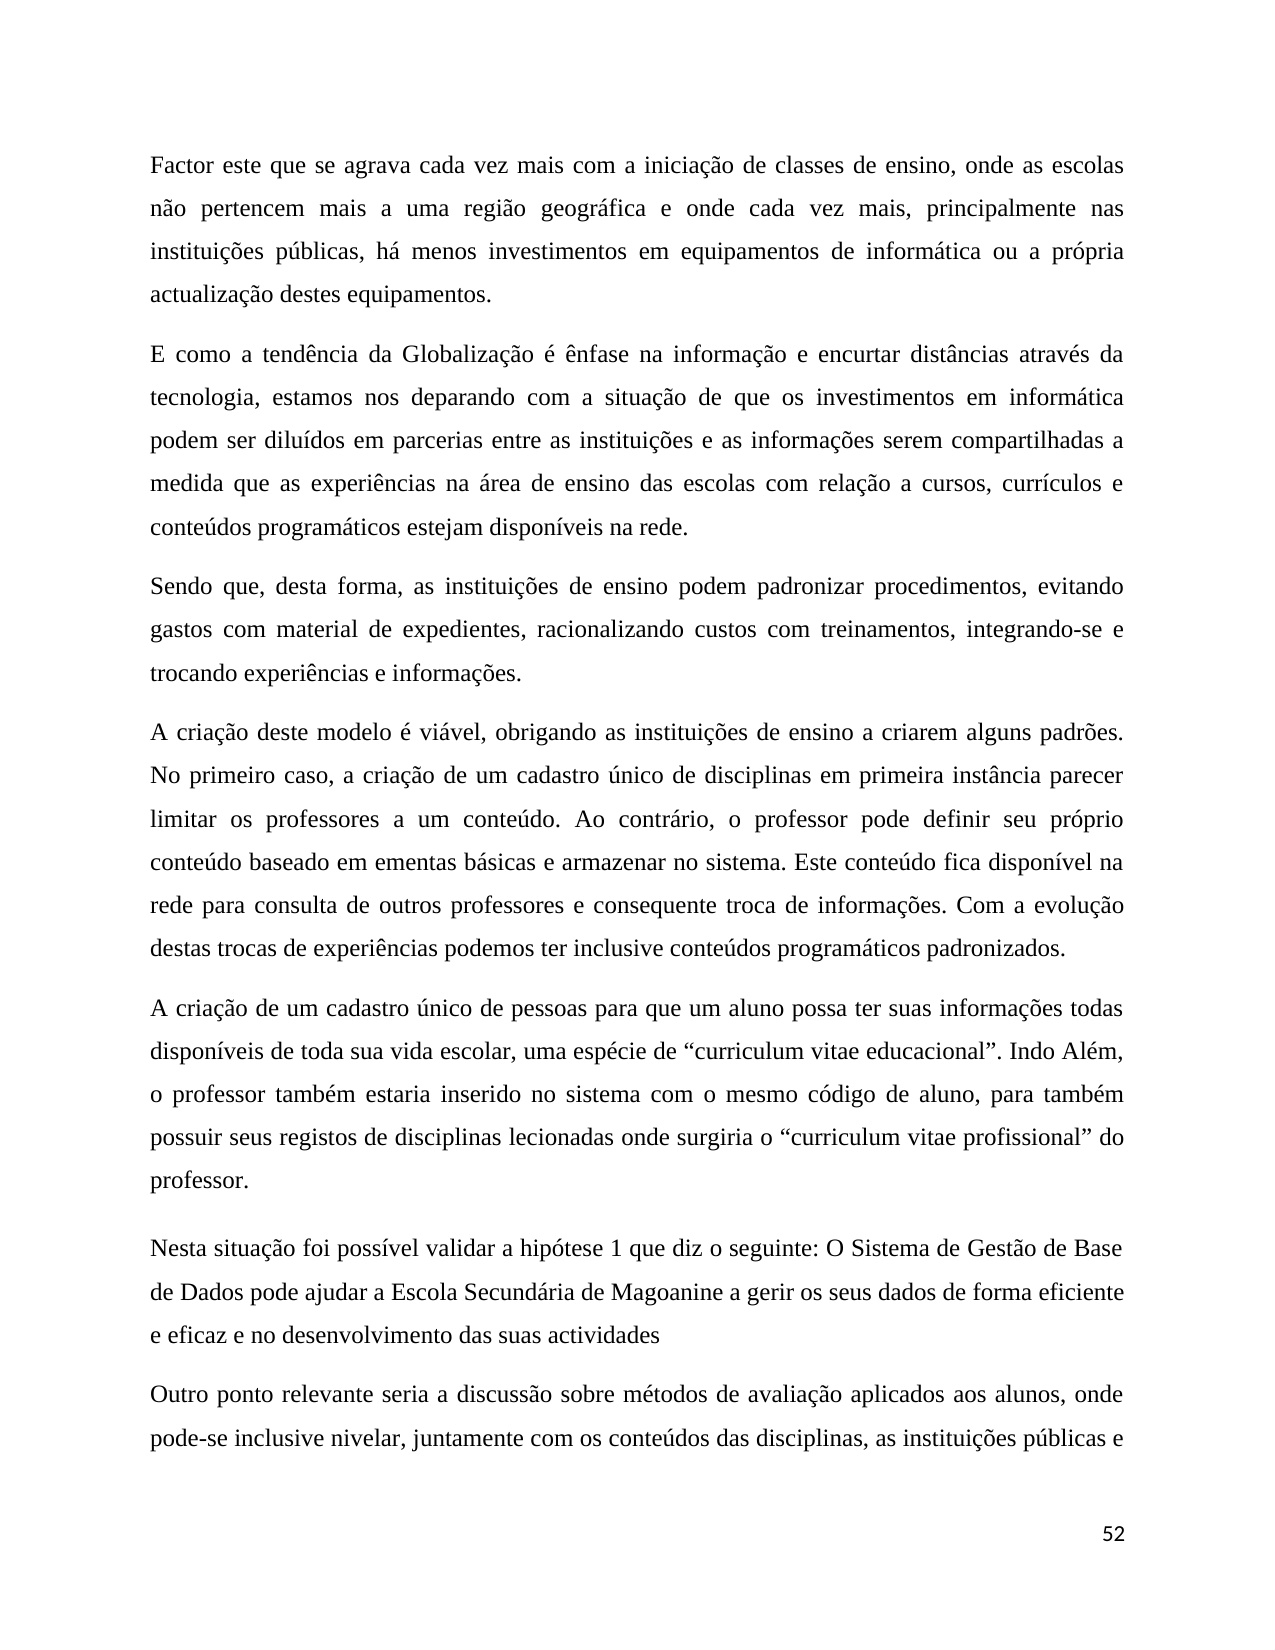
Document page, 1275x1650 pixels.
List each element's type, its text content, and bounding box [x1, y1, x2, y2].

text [150, 1379, 1125, 1451]
text Factor este que se agrava cada vez mais com a iniciação de classes de ensino, onde as escolas não pertencem mais a uma região geográfica e onde cada vez mais, principalmente nas instituições públicas, há menos investimentos em equipamentos de informática ou a própria actualização destes equipamentos. [150, 150, 1125, 308]
text A criação deste modelo é viável, obrigando as instituições de ensino a criarem alguns padrões. No primeiro caso, a criação de um cadastro único de disciplinas em primeira instância parecer limitar os professores a um conteúdo. Ao contrário, o professor pode definir seu próprio conteúdo baseado em ementas básicas e armazenar no sistema. Este conteúdo fica disponível na rede para consulta de outros professores e consequente troca de informações. Com a evolução destas trocas de experiências podemos ter inclusive conteúdos programáticos padronizados. [150, 717, 1125, 962]
text A criação de um cadastro único de pessoas para que um aluno possa ter suas informações todas disponíveis de toda sua vida escolar, uma espécie de “curriculum vitae educacional”. Indo Além, o professor também estaria inserido no sistema com o mesmo código de aluno, para também possuir seus registos de disciplinas lecionadas onde surgiria o “curriculum vitae profissional” do professor. [150, 993, 1125, 1194]
text E como a tendência da Globalização é ênfase na informação e encurtar distâncias através da tecnologia, estamos nos deparando com a situação de que os investimentos em informática podem ser diluídos em parcerias entre as instituições e as informações serem compartilhadas a medida que as experiências na área de ensino das escolas com relação a cursos, currículos e conteúdos programáticos estejam disponíveis na rede. [150, 339, 1125, 540]
text Nesta situação foi possível validar a hipótese 1 que diz o seguinte: O Sistema de Gestão de Base de Dados pode ajudar a Escola Secundária de Magoanine a gerir os seus dados de forma eficiente e eficaz e no desenvolvimento das suas actividades [150, 1233, 1125, 1348]
text Sendo que, desta forma, as instituições de ensino podem padronizar procedimentos, evitando gastos com material de expedientes, racionalizando custos com treinamentos, integrando-se e trocando experiências e informações. [150, 571, 1125, 686]
